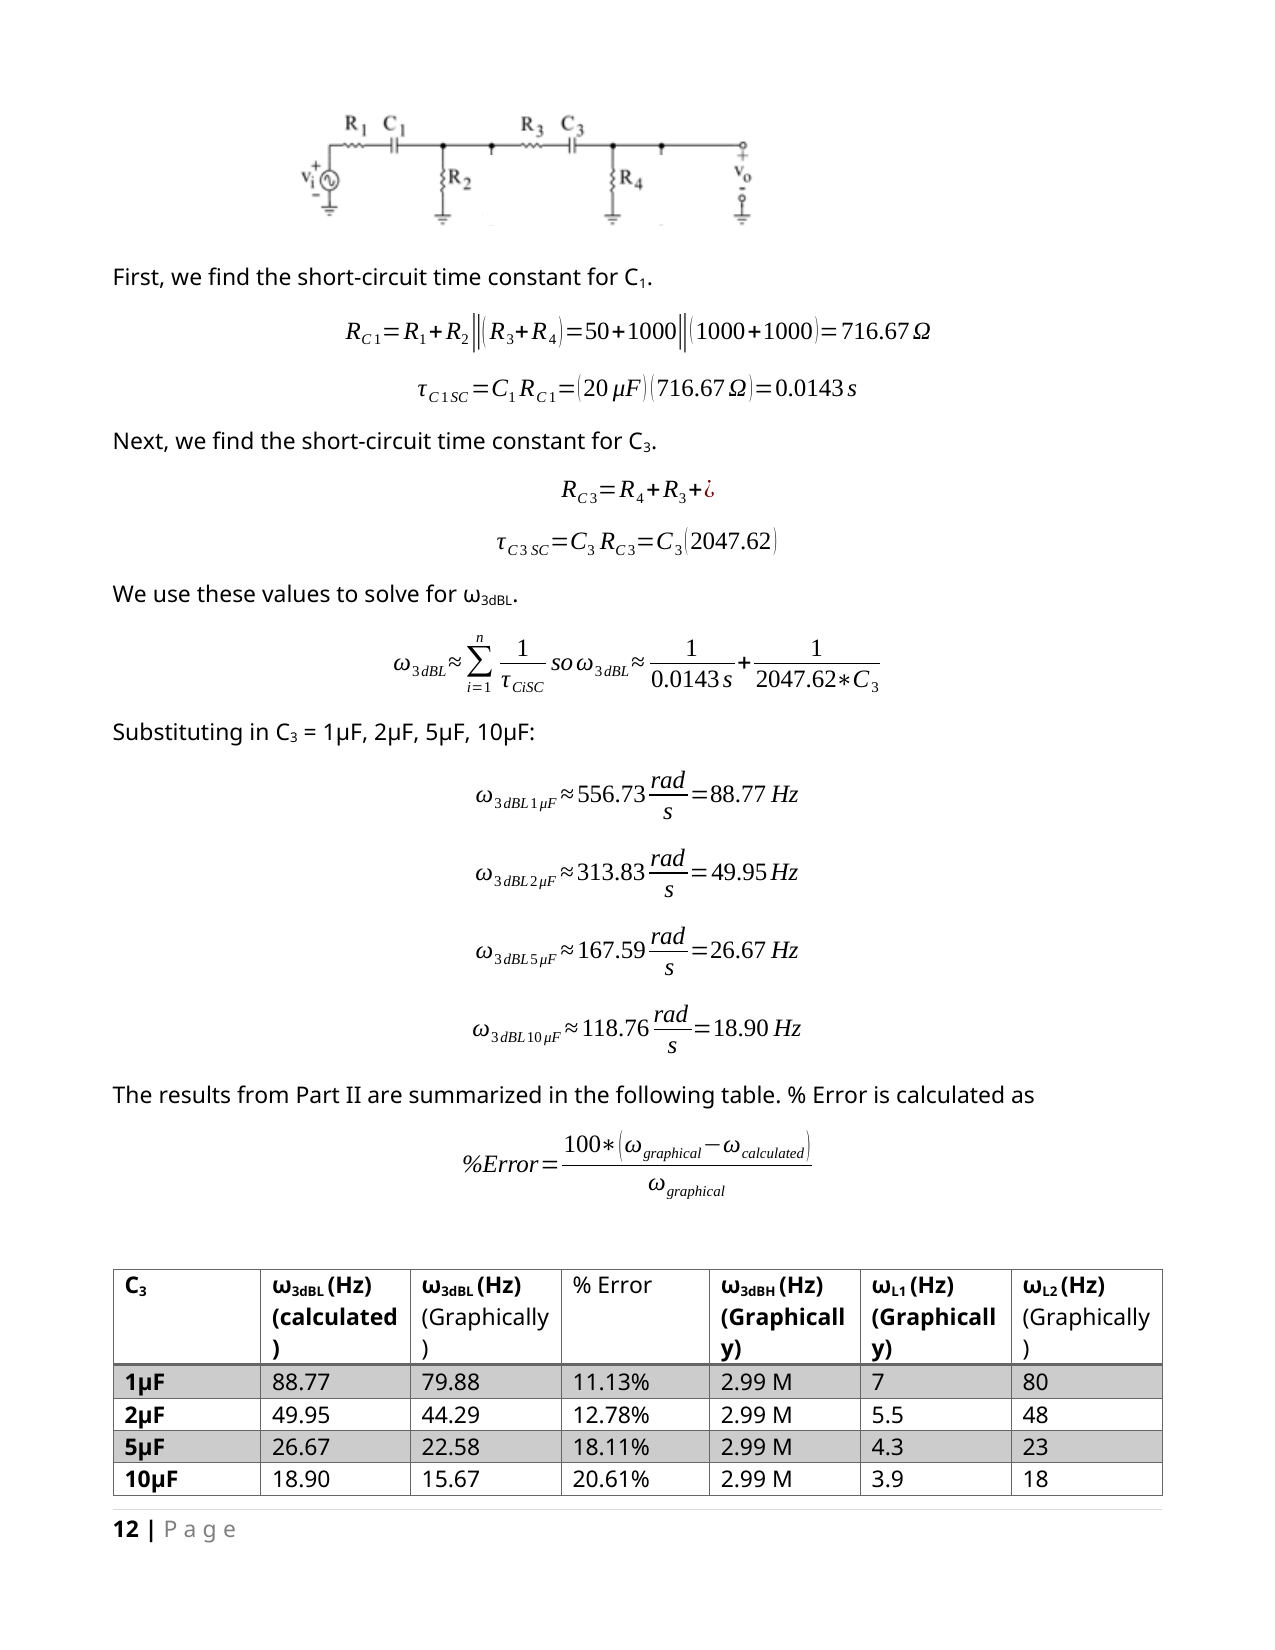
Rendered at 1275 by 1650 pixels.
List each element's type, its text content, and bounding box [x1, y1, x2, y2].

table_cell 88.77 [261, 1366, 410, 1398]
table_cell 4.3 [861, 1431, 1011, 1462]
text Substituting in C3 = 1μF, 2μF, 5μF, 10μF: [112, 716, 1162, 747]
table_cell 5μF [114, 1431, 260, 1462]
table_cell 48 [1012, 1399, 1162, 1430]
table_cell 2μF [114, 1399, 260, 1430]
text First, we find the short-circuit time constant for C1. [112, 261, 1162, 293]
picture [112, 112, 976, 243]
text We use these values to solve for ω3dBL. [112, 578, 1162, 609]
table_cell 2.99 M [710, 1366, 860, 1398]
text Next, we find the short-circuit time constant for C3. [112, 425, 1162, 456]
table_cell 23 [1012, 1431, 1162, 1462]
table_cell 2.99 M [710, 1463, 860, 1494]
table_cell 49.95 [261, 1399, 410, 1430]
table_cell 18.90 [261, 1463, 410, 1494]
table_header ω3dBL (Hz) (Graphically) [411, 1270, 561, 1363]
table_cell 7 [861, 1366, 1011, 1398]
table_header % Error [562, 1270, 709, 1363]
table_cell 15.67 [411, 1463, 561, 1494]
table_cell 2.99 M [710, 1431, 860, 1462]
table_cell 5.5 [861, 1399, 1011, 1430]
table_header ω3dBH (Hz) (Graphically) [710, 1270, 860, 1363]
table_header ω3dBL (Hz) (calculated) [261, 1270, 410, 1363]
table_cell 26.67 [261, 1431, 410, 1462]
table_cell 11.13% [562, 1366, 709, 1398]
table_header ωL2 (Hz) (Graphically) [1012, 1270, 1162, 1363]
table_cell 18.11% [562, 1431, 709, 1462]
table_cell 20.61% [562, 1463, 709, 1494]
table_cell 18 [1012, 1463, 1162, 1494]
table_cell 3.9 [861, 1463, 1011, 1494]
table_cell 1μF [114, 1366, 260, 1398]
table_cell 10μF [114, 1463, 260, 1494]
table_cell 12.78% [562, 1399, 709, 1430]
table_cell 80 [1012, 1366, 1162, 1398]
table_header C3 [114, 1270, 260, 1363]
table_cell 79.88 [411, 1366, 561, 1398]
text The results from Part II are summarized in the following table. % Error is calculated as [112, 1079, 1162, 1110]
table_cell 2.99 M [710, 1399, 860, 1430]
table_header ωL1 (Hz) (Graphically) [861, 1270, 1011, 1363]
table_cell 22.58 [411, 1431, 561, 1462]
table_cell 44.29 [411, 1399, 561, 1430]
